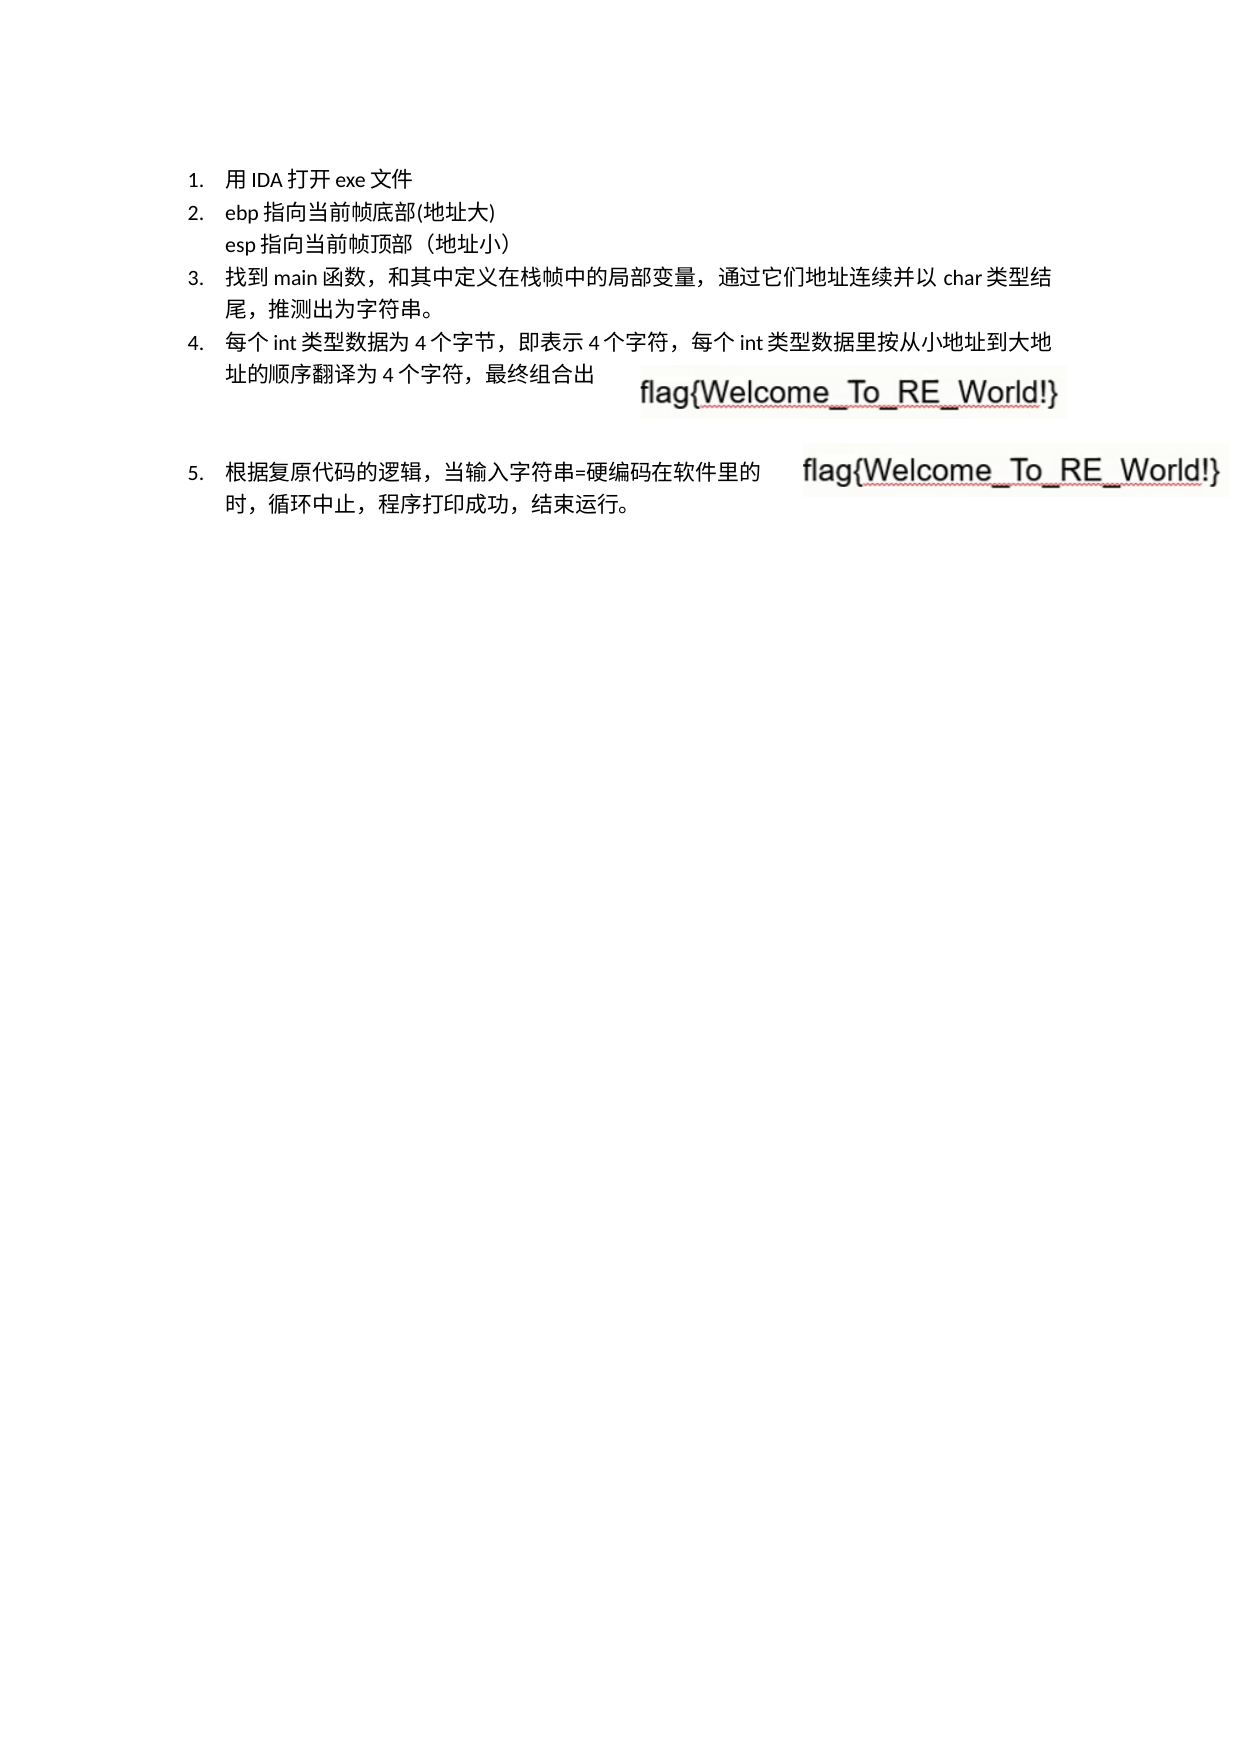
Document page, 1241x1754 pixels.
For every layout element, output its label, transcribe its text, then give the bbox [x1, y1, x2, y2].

list 每个int类型数据为4个字节，即表示4个字符，每个int类型数据里按从小地址到大地址的顺序翻译为4个字符，最终组合出 [187, 324, 1053, 389]
list esp指向当前帧顶部（地址小） [225, 227, 1053, 259]
list ebp指向当前帧底部(地址大) [187, 194, 1053, 227]
list 用IDA打开exe文件 [187, 162, 1053, 194]
list 根据复原代码的逻辑，当输入字符串=硬编码在软件里的 [187, 454, 1053, 487]
picture [640, 365, 1068, 419]
list 时，循环中止，程序打印成功，结束运行。 [225, 487, 1053, 519]
list 找到main函数，和其中定义在栈帧中的局部变量，通过它们地址连续并以char类型结尾，推测出为字符串。 [187, 259, 1053, 324]
picture [803, 443, 1230, 497]
